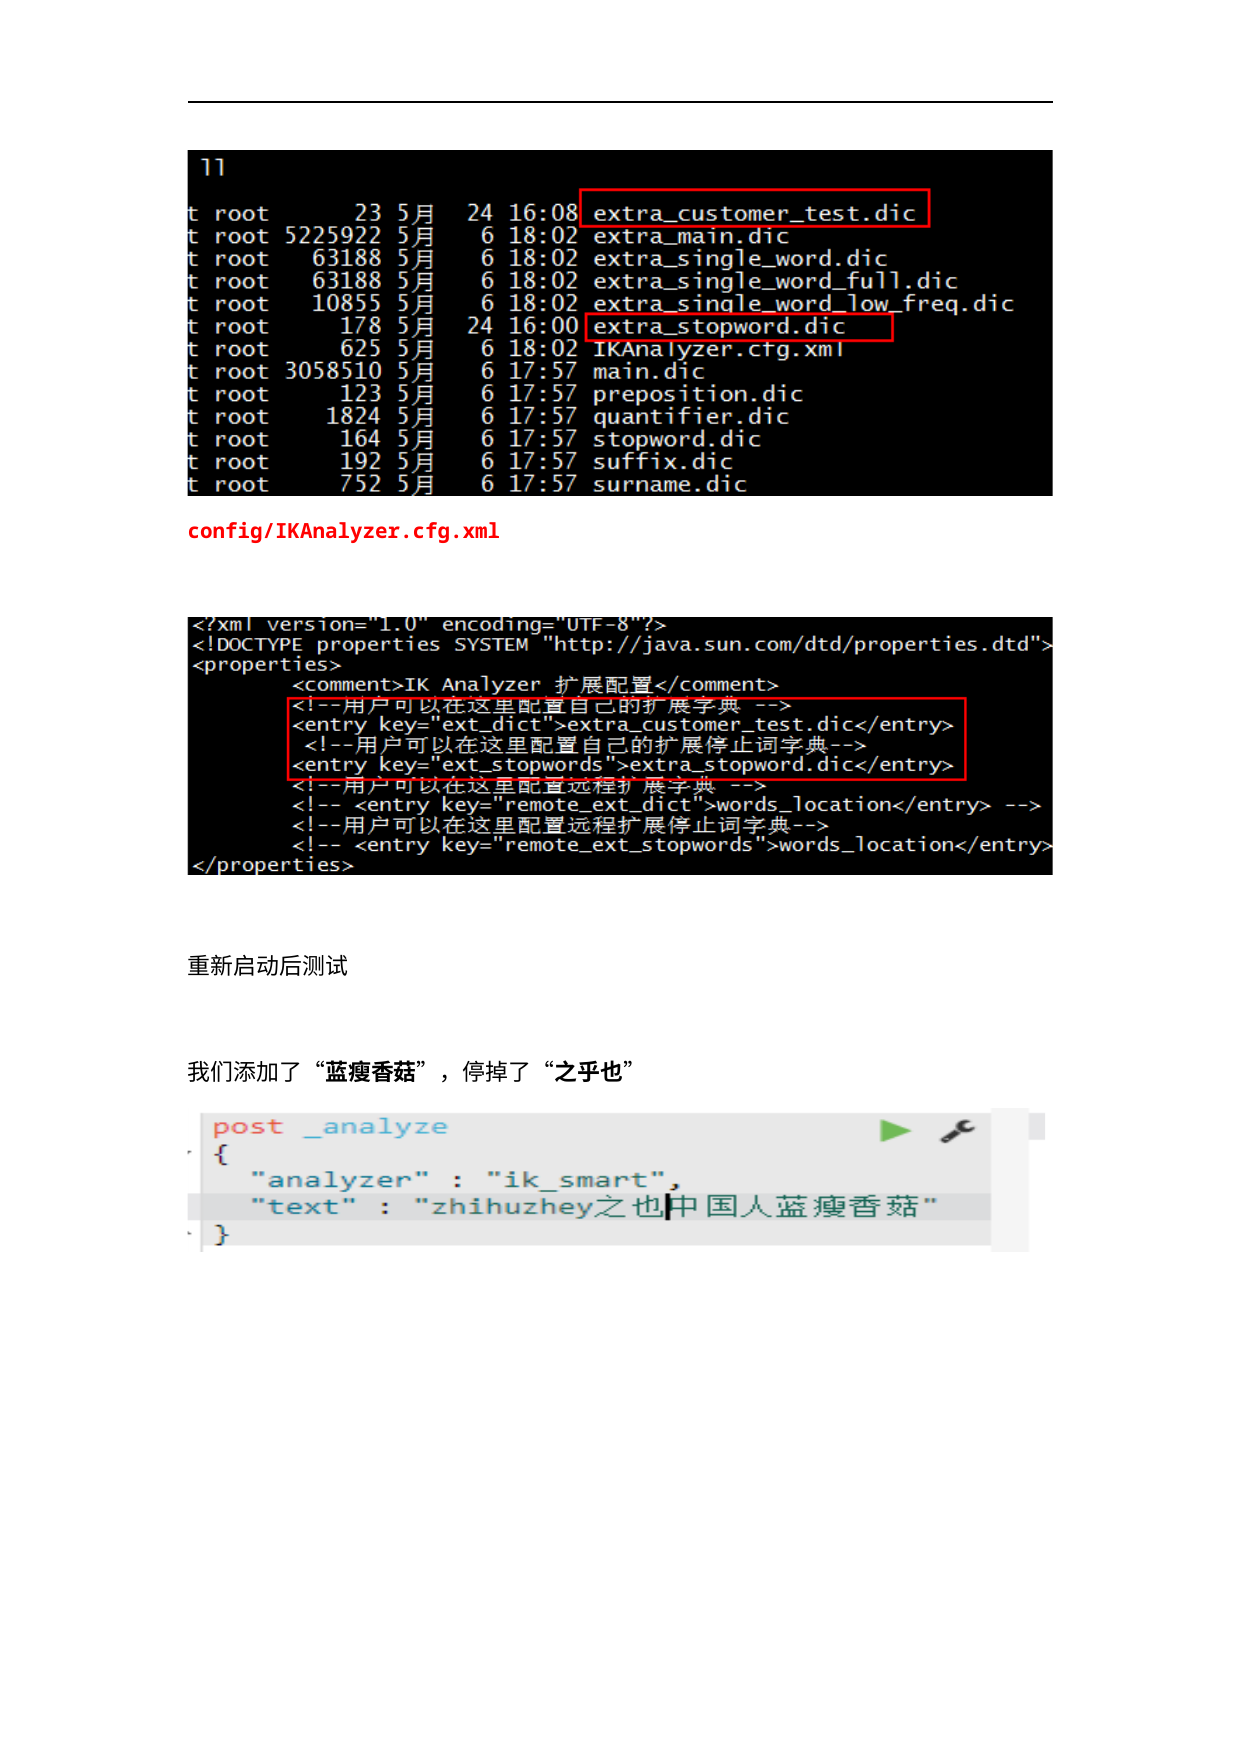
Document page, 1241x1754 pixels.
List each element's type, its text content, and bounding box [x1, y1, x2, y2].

text 重新启动后测试 [187, 948, 1053, 981]
picture [187, 617, 1053, 875]
picture [187, 150, 1053, 496]
text config/IKAnalyzer.cfg.xml [187, 516, 1053, 545]
picture [187, 1108, 1046, 1252]
text 我们添加了“蓝瘦香菇”，停掉了“之乎也” [187, 1054, 1053, 1087]
